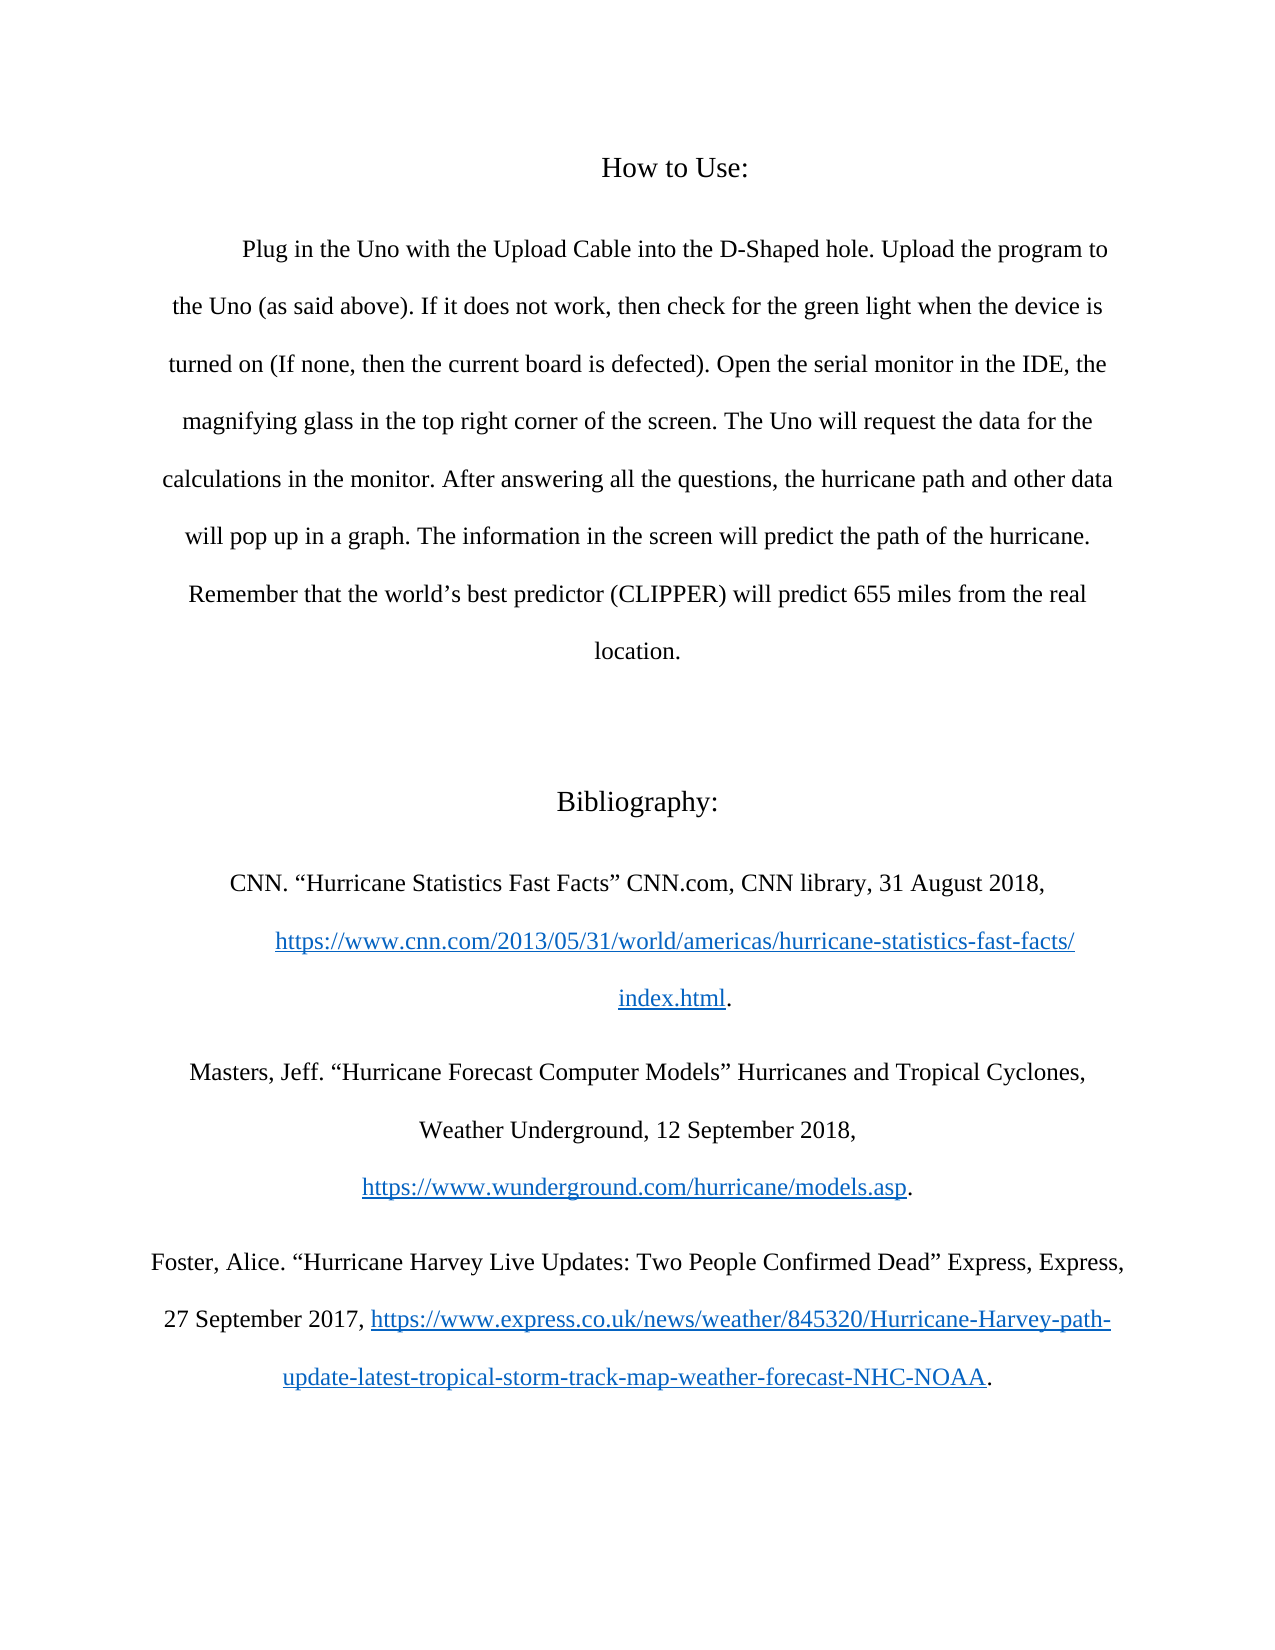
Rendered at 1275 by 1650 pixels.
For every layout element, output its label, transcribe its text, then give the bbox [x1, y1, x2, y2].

text Plug in the Uno with the Upload Cable into the D-Shaped hole. Upload the program to the Uno (as said above). If it does not work, then check for the green light when the device is turned on (If none, then the current board is defected). Open the serial monitor in the IDE, the magnifying glass in the top right corner of the screen. The Uno will request the data for the calculations in the monitor. After answering all the questions, the hurricane path and other data will pop up in a graph. The information in the screen will predict the path of the hurricane. Remember that the world’s best predictor (CLIPPER) will predict 655 miles from the real location. [150, 234, 1125, 665]
text Foster, Alice. “Hurricane Harvey Live Updates: Two People Confirmed Dead” Express, Express, 27 September 2017, https://www.express.co.uk/news/weather/845320/Hurricane-Harvey-path-update-latest-tropical-storm-track-map-weather-forecast-NHC-NOAA. [150, 1247, 1125, 1390]
text How to Use: [150, 150, 1125, 183]
text Bibliography: [150, 784, 1125, 818]
text CNN. “Hurricane Statistics Fast Facts” CNN.com, CNN library, 31 August 2018, https://www.cnn.com/2013/05/31/world/americas/hurricane-statistics-fast-facts/index.html. [150, 868, 1125, 1012]
text Masters, Jeff. “Hurricane Forecast Computer Models” Hurricanes and Tropical Cyclones, Weather Underground, 12 September 2018, https://www.wunderground.com/hurricane/models.asp. [150, 1057, 1125, 1201]
